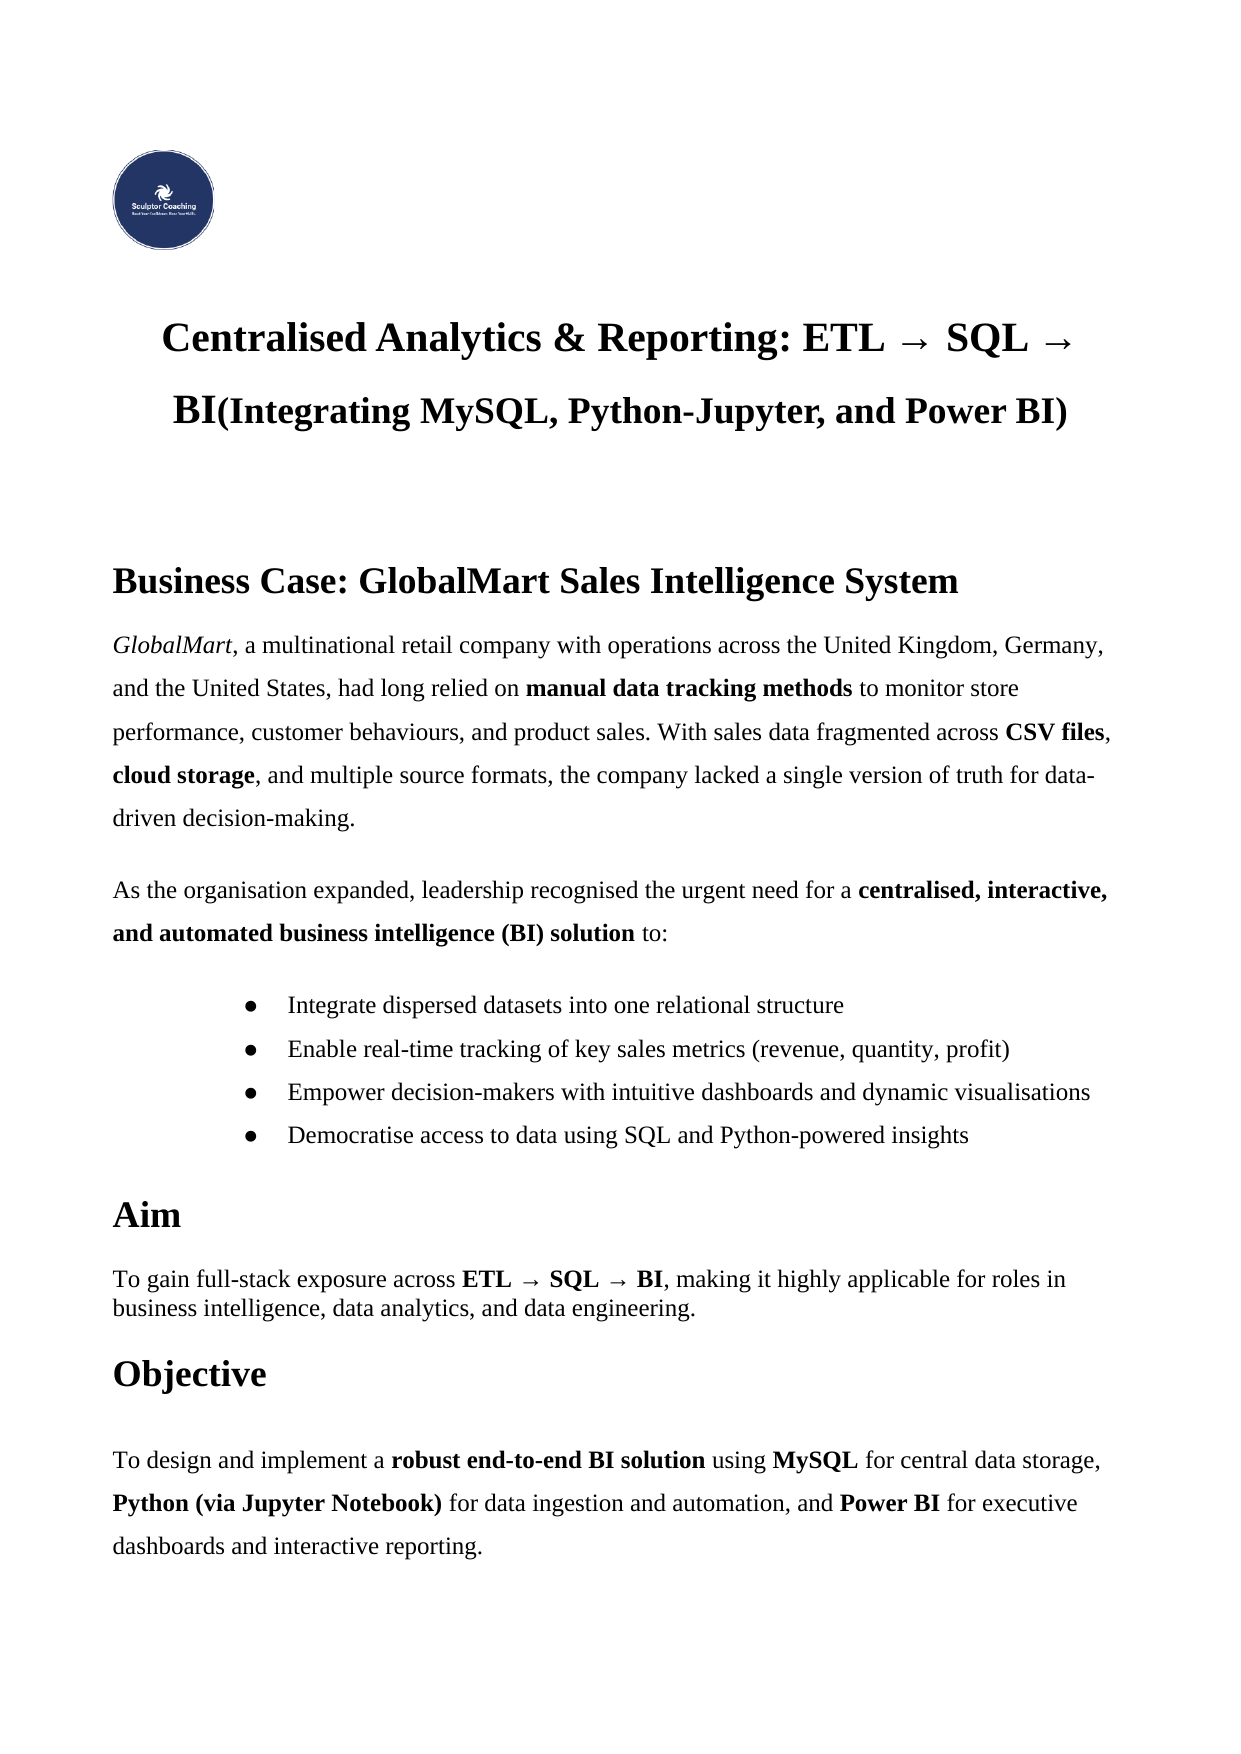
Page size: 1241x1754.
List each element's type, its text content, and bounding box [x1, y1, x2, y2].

list Enable real-time tracking of key sales metrics (revenue, quantity, profit) [244, 1034, 1128, 1062]
text GlobalMart, a multinational retail company with operations across the United Kingdom, Germany, and the United States, had long relied on manual data tracking methods to monitor store performance, customer behaviours, and product sales. With sales data fragmented across CSV files, cloud storage, and multiple source formats, the company lacked a single version of truth for data-driven decision-making. [112, 630, 1128, 832]
subtitle Aim [112, 1192, 1128, 1235]
picture [112, 150, 215, 250]
text To gain full-stack exposure across ETL → SQL → BI, making it highly applicable for roles in business intelligence, data analytics, and data engineering. [112, 1264, 1128, 1322]
list Democratise access to data using SQL and Python-powered insights [244, 1120, 1128, 1149]
subtitle Business Case: GlobalMart Sales Intelligence System [112, 558, 1128, 601]
text To design and implement a robust end-to-end BI solution using MySQL for central data storage, Python (via Jupyter Notebook) for data ingestion and automation, and Power BI for executive dashboards and interactive reporting. [112, 1445, 1128, 1560]
subtitle Objective [112, 1351, 1128, 1394]
text As the organisation expanded, leadership recognised the urgent need for a centralised, interactive, and automated business intelligence (BI) solution to: [112, 875, 1128, 947]
subtitle Centralised Analytics & Reporting: ETL → SQL → BI(Integrating MySQL, Python-Jupyter, and Power BI) [112, 313, 1128, 433]
list Empower decision-makers with intuitive dashboards and dynamic visualisations [244, 1077, 1128, 1106]
list Integrate dispersed datasets into one relational structure [244, 991, 1128, 1019]
